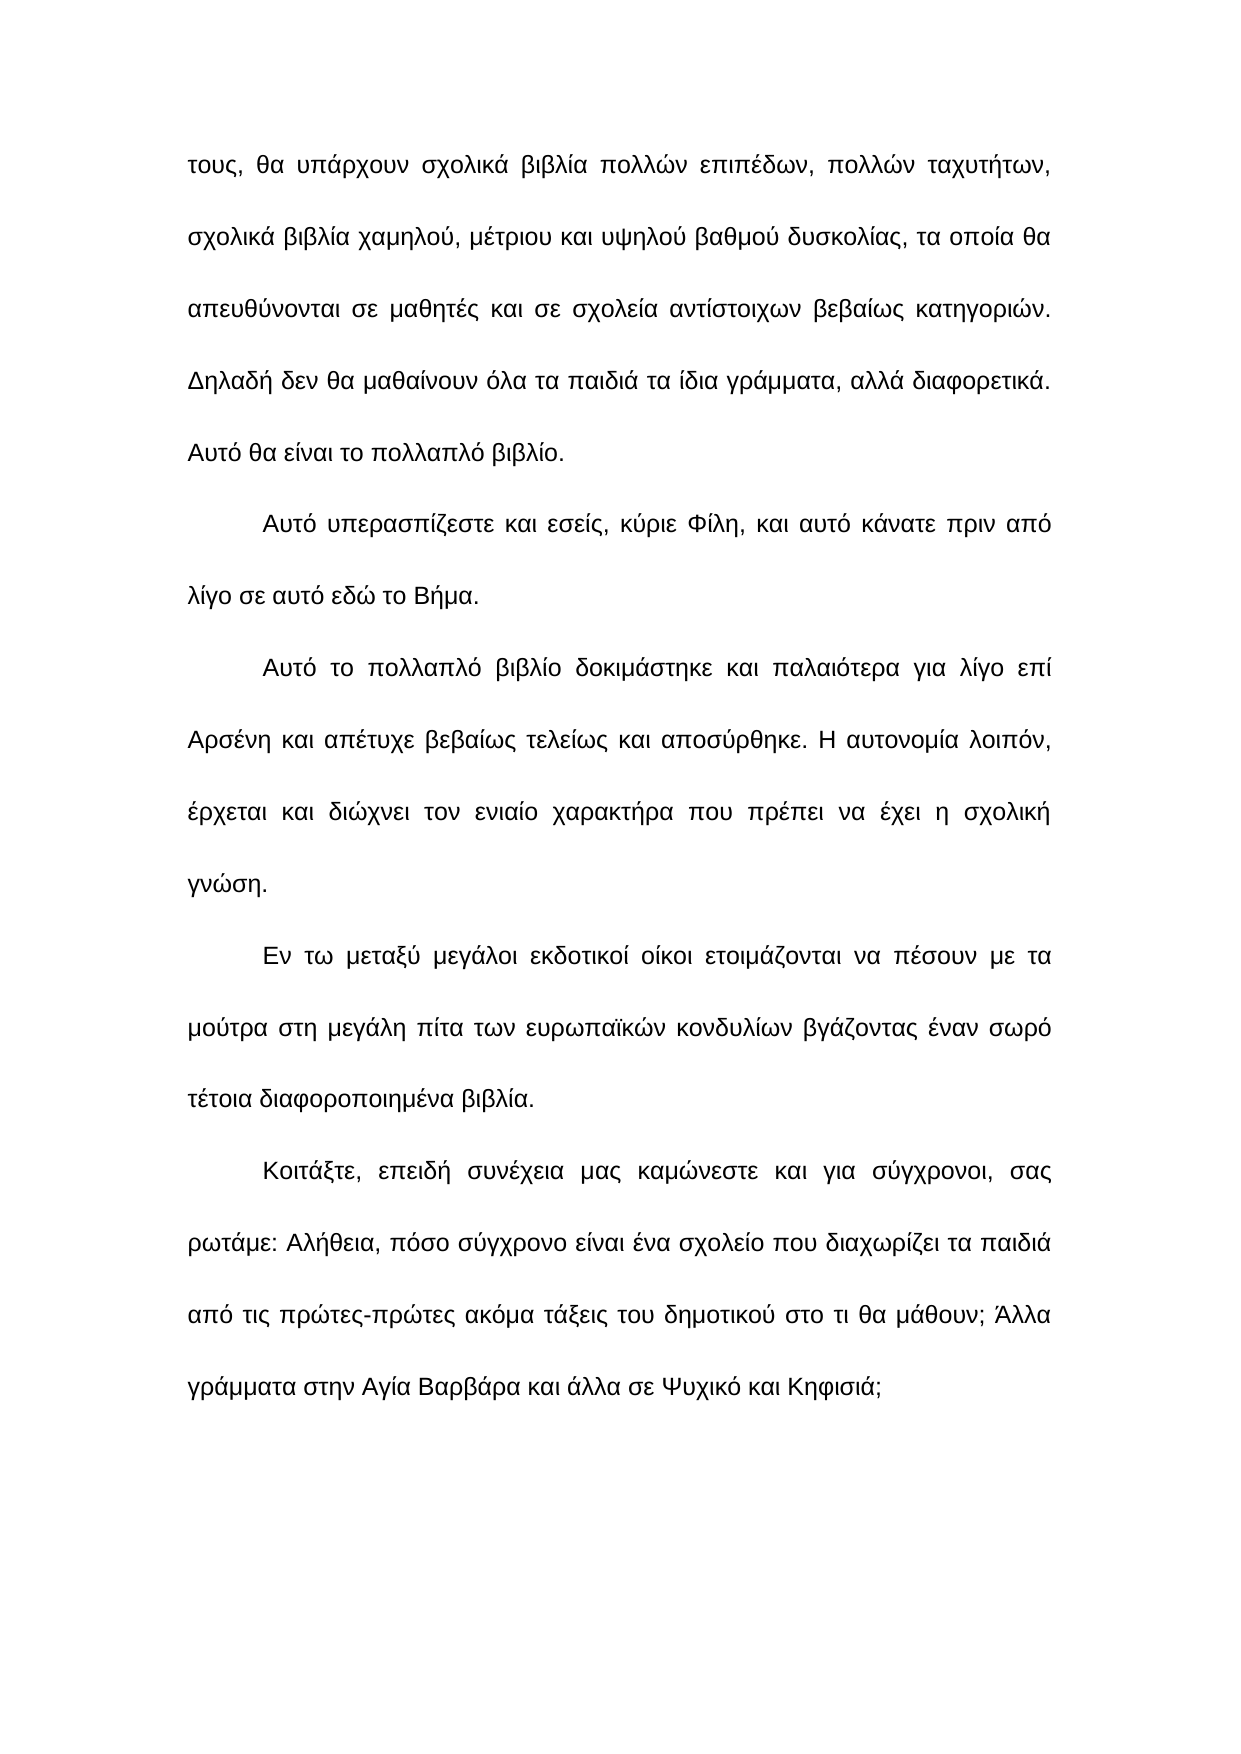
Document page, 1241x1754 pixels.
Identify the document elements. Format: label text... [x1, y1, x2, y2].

text Αυτό το πολλαπλό βιβλίο δοκιμάστηκε και παλαιότερα για λίγο επί Αρσένη και απέτυχε βεβαίως τελείως και αποσύρθηκε. Η αυτονομία λοιπόν, έρχεται και διώχνει τον ενιαίο χαρακτήρα που πρέπει να έχει η σχολική γνώση. [187, 653, 1053, 897]
text Κοιτάξτε, επειδή συνέχεια μας καμώνεστε και για σύγχρονοι, σας ρωτάμε: Αλήθεια, πόσο σύγχρονο είναι ένα σχολείο που διαχωρίζει τα παιδιά από τις πρώτες-πρώτες ακόμα τάξεις του δημοτικού στο τι θα μάθουν; Άλλα γράμματα στην Αγία Βαρβάρα και άλλα σε Ψυχικό και Κηφισιά; [187, 1156, 1053, 1401]
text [187, 150, 1053, 466]
text Αυτό υπερασπίζεστε και εσείς, κύριε Φίλη, και αυτό κάνατε πριν από λίγο σε αυτό εδώ το Βήμα. [187, 509, 1053, 610]
text Εν τω μεταξύ μεγάλοι εκδοτικοί οίκοι ετοιμάζονται να πέσουν με τα μούτρα στη μεγάλη πίτα των ευρωπαϊκών κονδυλίων βγάζοντας έναν σωρό τέτοια διαφοροποιημένα βιβλία. [187, 941, 1053, 1113]
